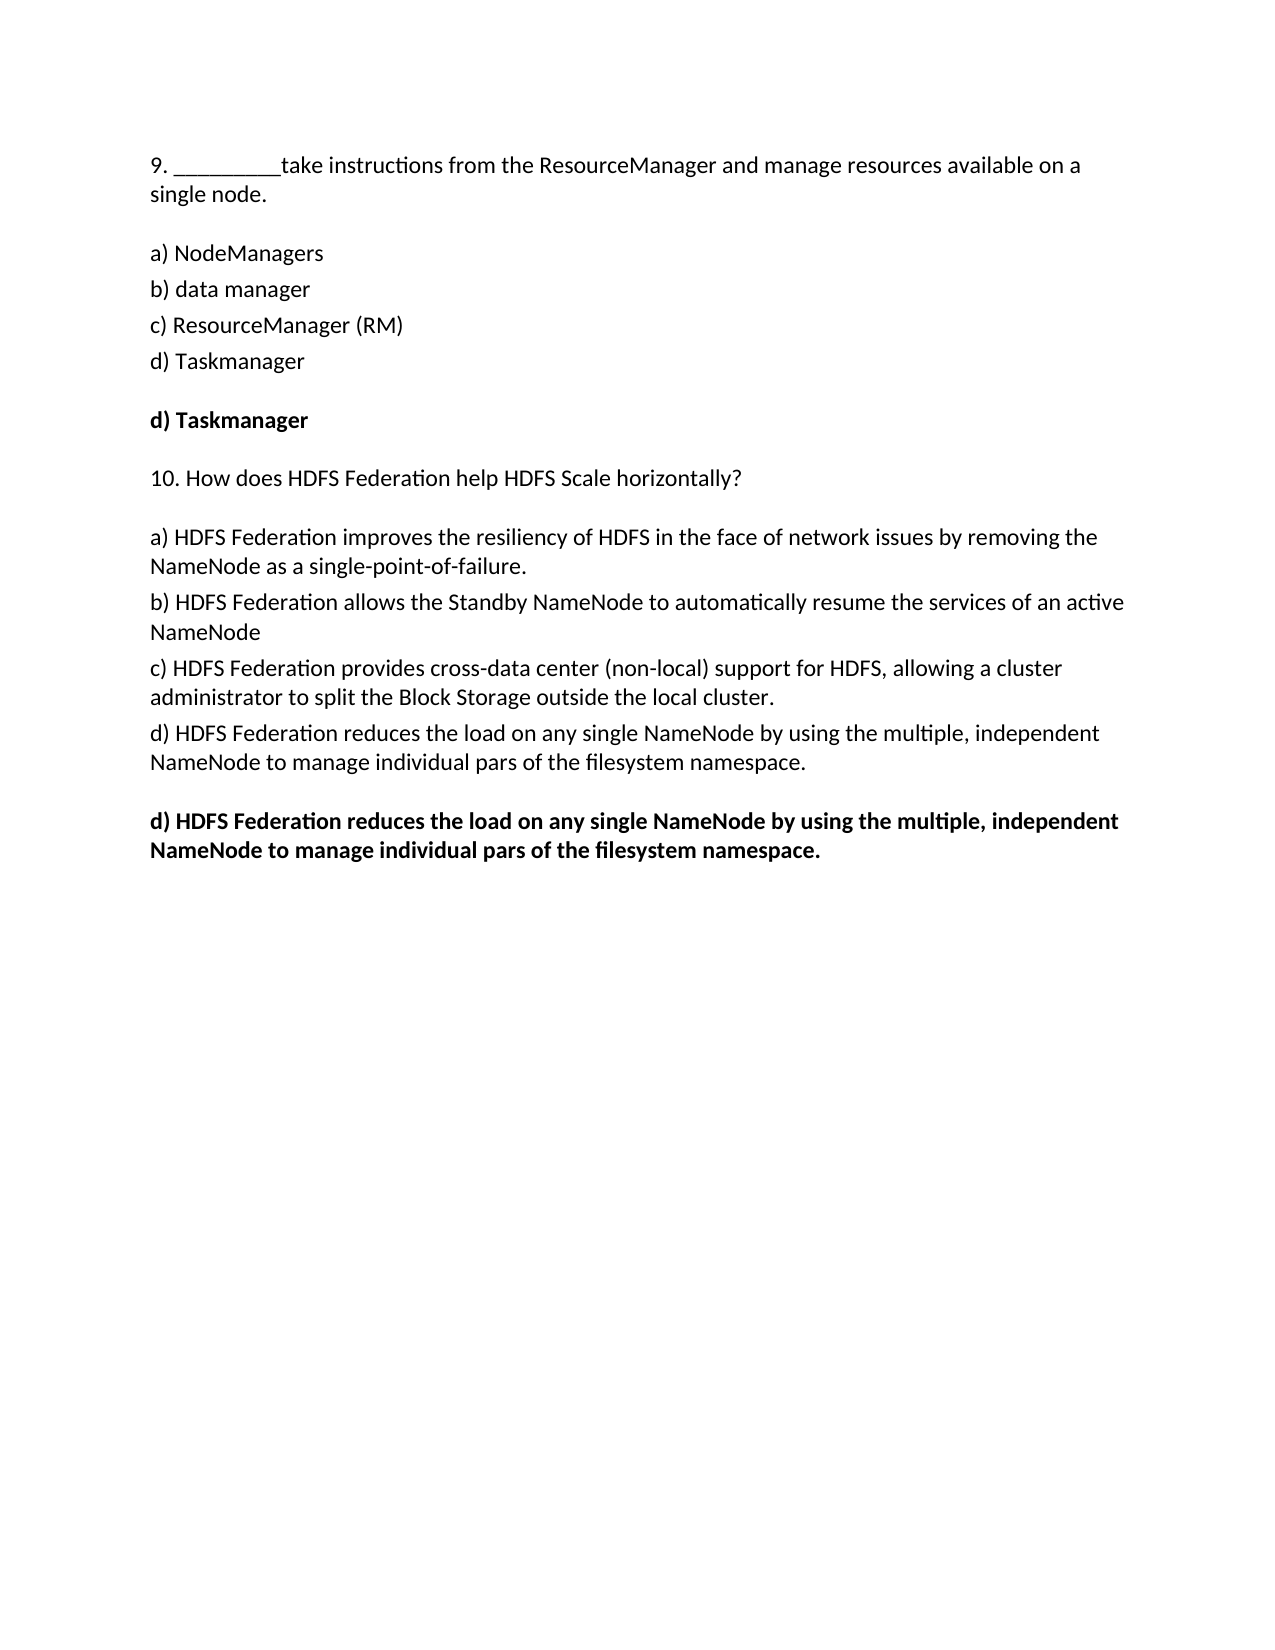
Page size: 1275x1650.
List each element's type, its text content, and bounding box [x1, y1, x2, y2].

text b) data manager [150, 274, 1125, 303]
text c) HDFS Federation provides cross-data center (non-local) support for HDFS, allowing a cluster administrator to split the Block Storage outside the local cluster. [150, 653, 1125, 711]
text d) HDFS Federation reduces the load on any single NameNode by using the multiple, independent NameNode to manage individual pars of the filesystem namespace. [150, 806, 1125, 864]
text a) NodeManagers [150, 238, 1125, 267]
text d) Taskmanager [150, 346, 1125, 376]
text c) ResourceManager (RM) [150, 310, 1125, 339]
text d) HDFS Federation reduces the load on any single NameNode by using the multiple, independent NameNode to manage individual pars of the filesystem namespace. [150, 718, 1125, 777]
text b) HDFS Federation allows the Standby NameNode to automatically resume the services of an active NameNode [150, 587, 1125, 646]
text 9. _________take instructions from the ResourceManager and manage resources available on a single node. [150, 150, 1125, 208]
text 10. How does HDFS Federation help HDFS Scale horizontally? [150, 463, 1125, 493]
text d) Taskmanager [150, 405, 1125, 434]
text a) HDFS Federation improves the resiliency of HDFS in the face of network issues by removing the NameNode as a single-point-of-failure. [150, 522, 1125, 580]
